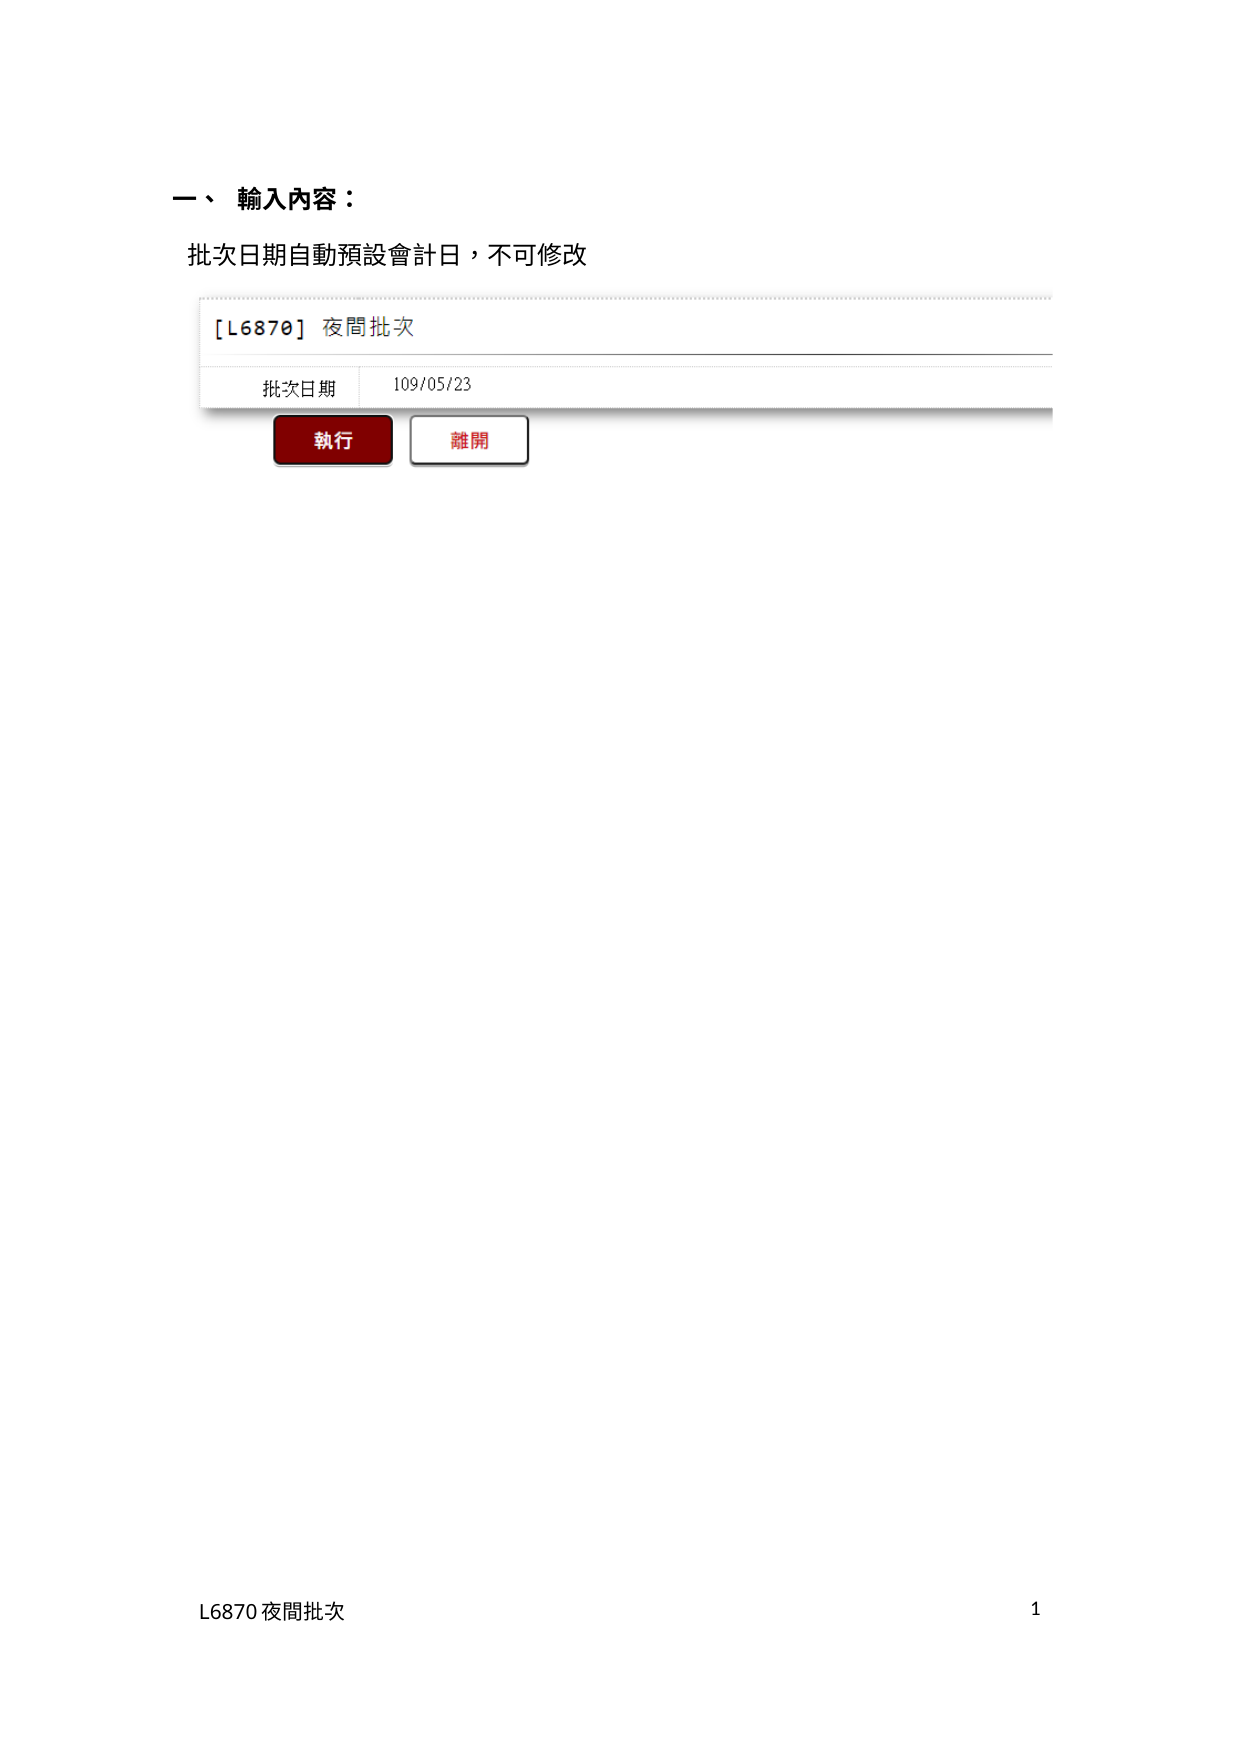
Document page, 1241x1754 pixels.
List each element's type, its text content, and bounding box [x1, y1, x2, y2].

subtitle 輸入內容： [173, 179, 1053, 216]
text 批次日期自動預設會計日，不可修改 [187, 235, 1053, 272]
picture [187, 272, 1053, 477]
